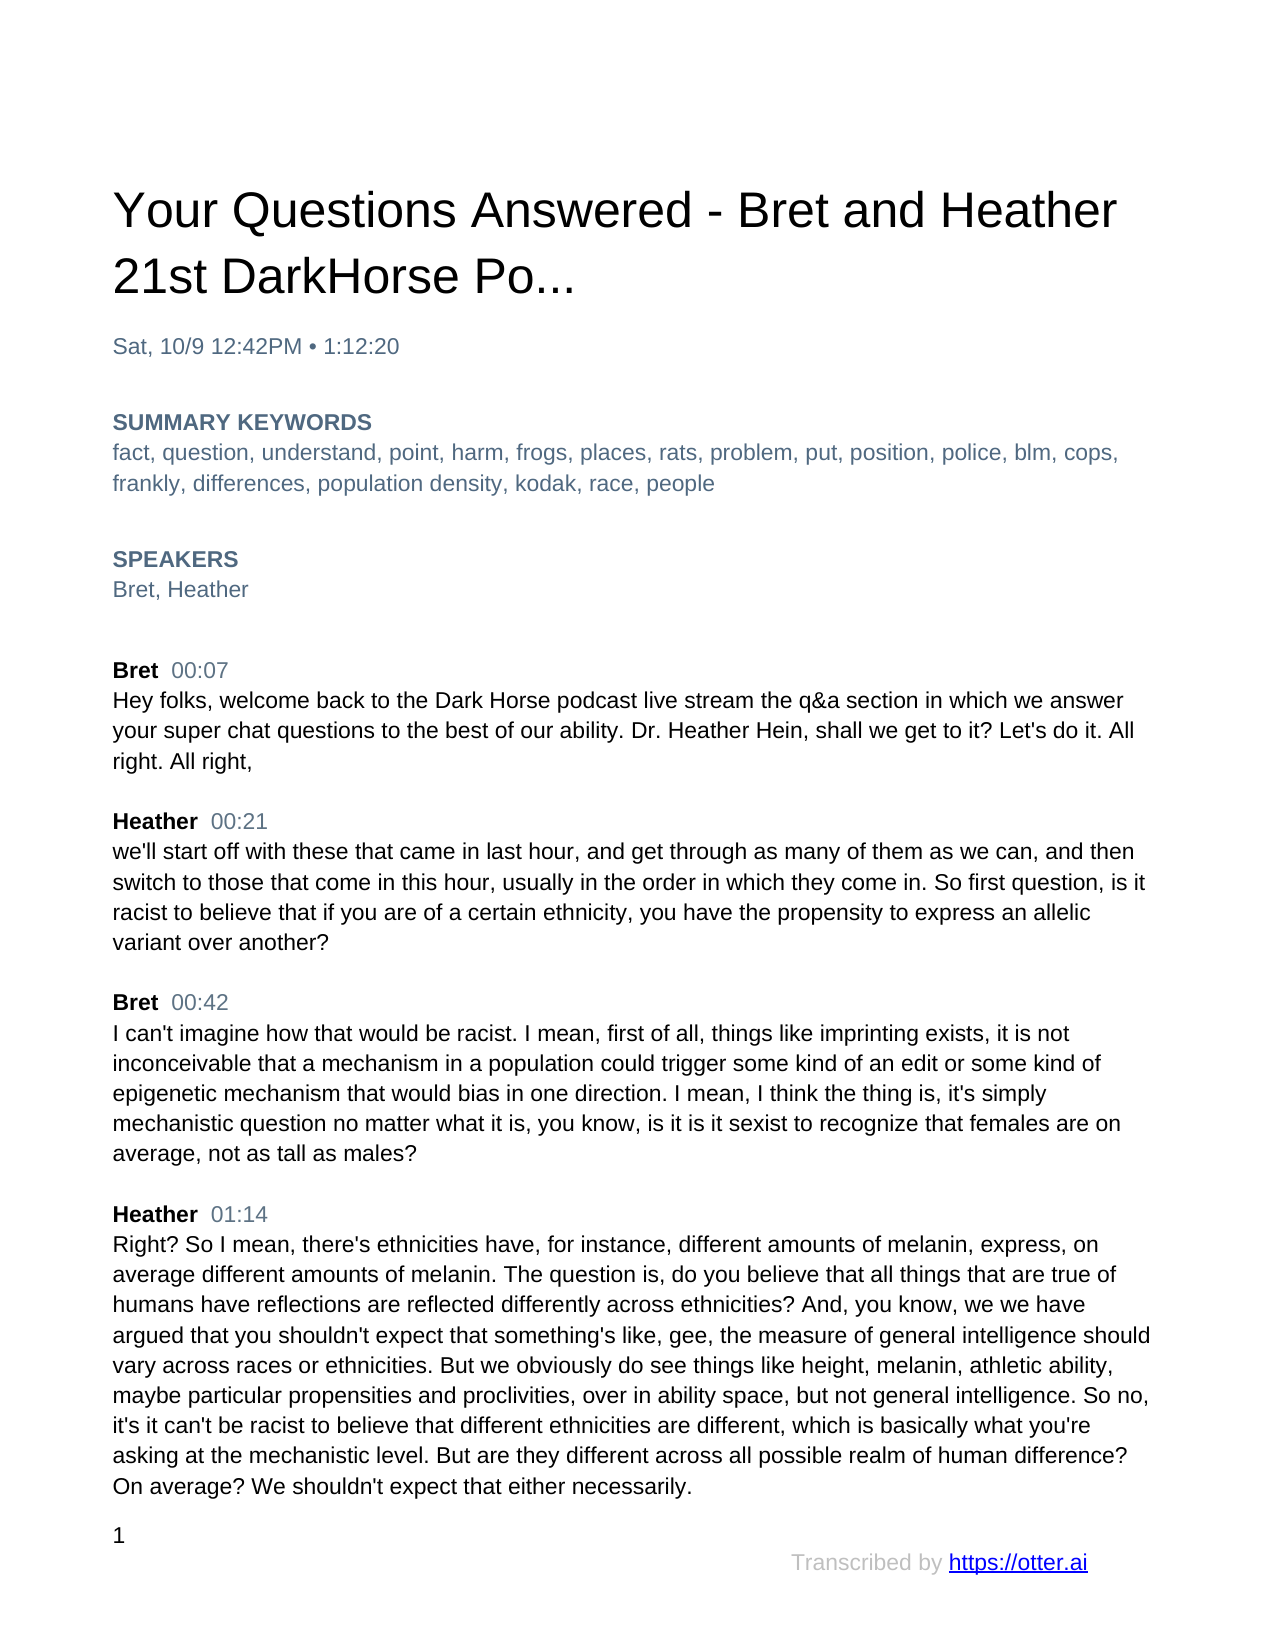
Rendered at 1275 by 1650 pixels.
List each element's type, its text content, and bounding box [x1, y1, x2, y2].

text Bret, Heather [112, 576, 1162, 602]
text Sat, 10/9 12:42PM • 1:12:20 [112, 333, 1162, 359]
text fact, question, understand, point, harm, frogs, places, rats, problem, put, position, police, blm, cops, frankly, differences, population density, kodak, race, people [112, 439, 1162, 496]
text Right? So I mean, there's ethnicities have, for instance, different amounts of melanin, express, on average different amounts of melanin. The question is, do you believe that all things that are true of humans have reflections are reflected differently across ethnicities? And, you know, we we have argued that you shouldn't expect that something's like, gee, the measure of general intelligence should vary across races or ethnicities. But we obviously do see things like height, melanin, athletic ability, maybe particular propensities and proclivities, over in ability space, but not general intelligence. So no, it's it can't be racist to believe that different ethnicities are different, which is basically what you're asking at the mechanistic level. But are they different across all possible realm of human difference? On average? We shouldn't expect that either necessarily. [112, 1231, 1162, 1499]
text we'll start off with these that came in last hour, and get through as many of them as we can, and then switch to those that come in this hour, usually in the order in which they come in. So first question, is it racist to believe that if you are of a certain ethnicity, you have the propensity to express an allelic variant over another? [112, 838, 1162, 955]
text Bret 00:07 [112, 657, 1162, 683]
text Your Questions Answered - Bret and Heather 21st DarkHorse Po... [112, 180, 1162, 304]
text I can't imagine how that would be racist. I mean, first of all, things like imprinting exists, it is not inconceivable that a mechanism in a population could trigger some kind of an edit or some kind of epigenetic mechanism that would bias in one direction. I mean, I think the thing is, it's simply mechanistic question no matter what it is, you know, is it is it sexist to recognize that females are on average, not as tall as males? [112, 1019, 1162, 1167]
text Heather 01:14 [112, 1201, 1162, 1227]
text SPEAKERS [112, 546, 1162, 572]
text Hey folks, welcome back to the Dark Horse podcast live stream the q&a section in which we answer your super chat questions to the best of our ability. Dr. Heather Hein, shall we get to it? Let's do it. All right. All right, [112, 687, 1162, 774]
text Heather 00:21 [112, 808, 1162, 834]
text SUMMARY KEYWORDS [112, 409, 1162, 436]
text Bret 00:42 [112, 989, 1162, 1016]
